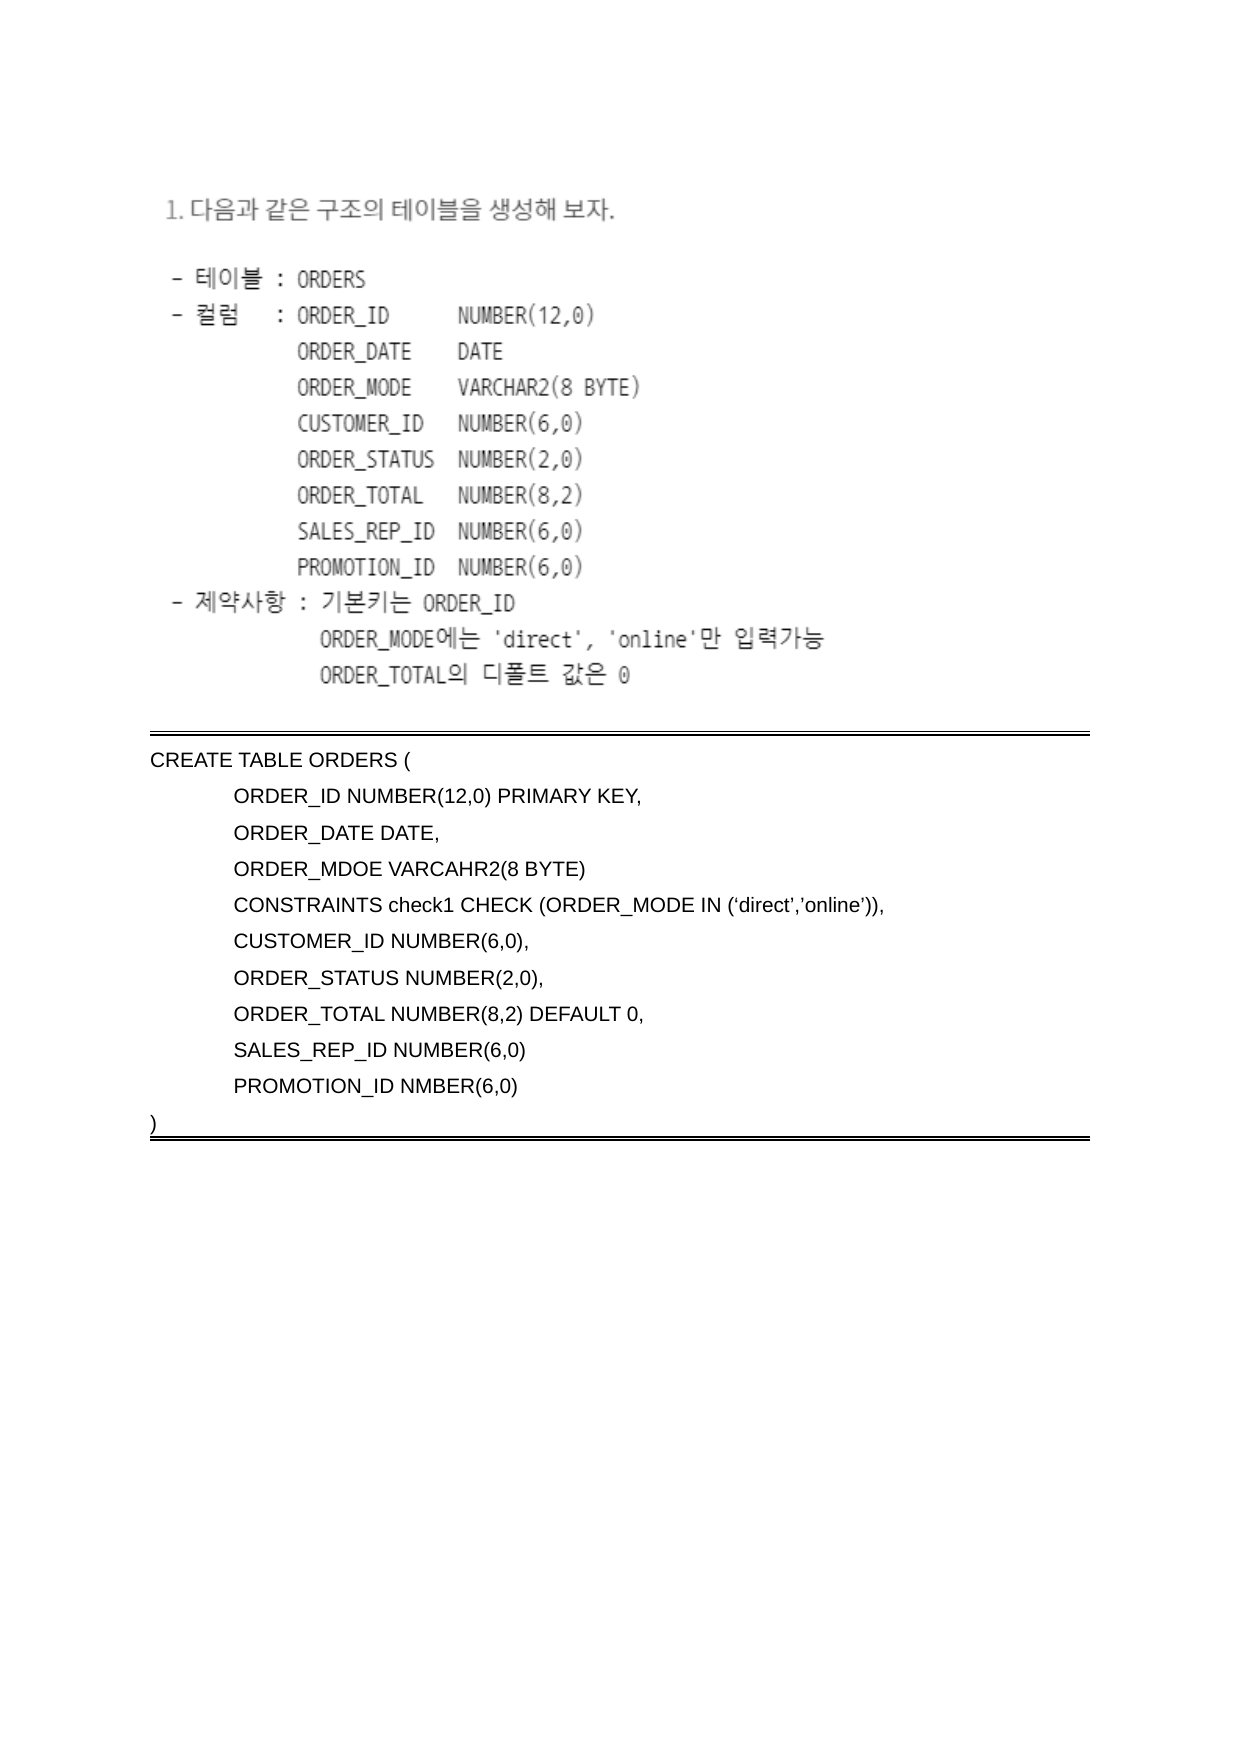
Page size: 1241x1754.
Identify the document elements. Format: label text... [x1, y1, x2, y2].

text CUSTOMER_ID NUMBER(6,0), [150, 929, 1090, 953]
text ORDER_STATUS NUMBER(2,0), [150, 965, 1090, 989]
text CONSTRAINTS check1 CHECK (ORDER_MODE IN (‘direct’,’online’)), [150, 893, 1090, 917]
text SALES_REP_ID NUMBER(6,0) [150, 1038, 1090, 1062]
text ORDER_DATE DATE, [150, 820, 1090, 844]
text ) [150, 1110, 1090, 1136]
text ORDER_TOTAL NUMBER(8,2) DEFAULT 0, [150, 1002, 1090, 1026]
text ORDER_MDOE VARCAHR2(8 BYTE) [150, 857, 1090, 881]
text ORDER_ID NUMBER(12,0) PRIMARY KEY, [150, 784, 1090, 808]
text PROMOTION_ID NMBER(6,0) [150, 1074, 1090, 1098]
text CREATE TABLE ORDERS ( [150, 748, 1090, 772]
picture [150, 177, 880, 729]
